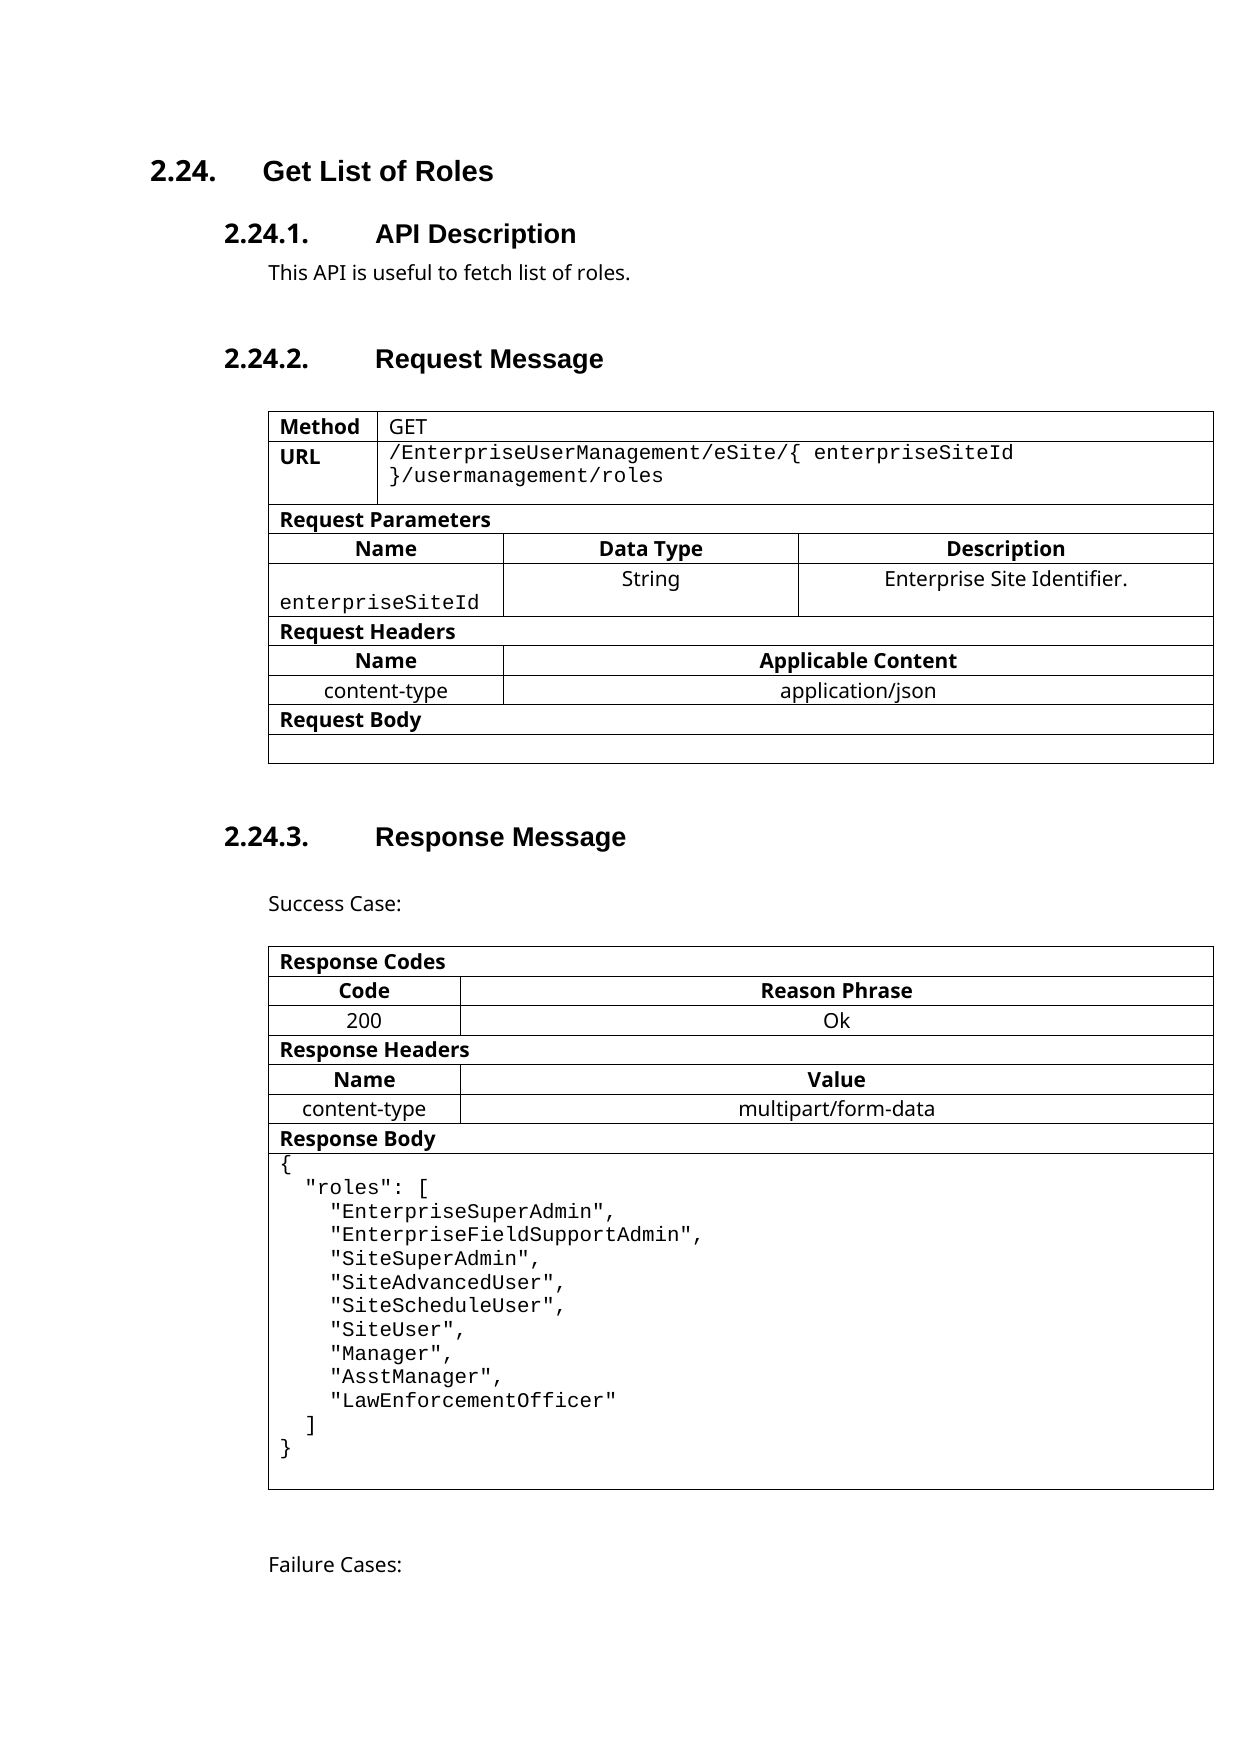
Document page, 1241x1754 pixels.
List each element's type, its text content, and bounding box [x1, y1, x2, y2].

table_header GET [378, 412, 1213, 441]
table_cell content-type [269, 676, 503, 704]
table_cell Value [461, 1065, 1213, 1093]
table_cell URL [269, 442, 377, 504]
table_cell Request Parameters [269, 505, 1213, 533]
subtitle Request Message [224, 340, 1090, 377]
table_header Response Codes [269, 947, 1213, 976]
text Success Case: [268, 889, 1090, 918]
table_cell /EnterpriseUserManagement/eSite/{ enterpriseSiteId }/usermanagement/roles [378, 442, 1213, 504]
subtitle API Description [224, 215, 1090, 252]
subtitle Response Message [224, 818, 1090, 854]
table_cell Request Headers [269, 617, 1213, 645]
table_cell { "roles": [ "EnterpriseSuperAdmin", "EnterpriseFieldSupportAdmin", "SiteSuperAdmin", "SiteAdvancedUser", "SiteScheduleUser", "SiteUser", "Manager", "AsstManager", "LawEnforcementOfficer" ] } [269, 1154, 1213, 1489]
table_cell Description [799, 534, 1213, 563]
table_cell String [504, 564, 798, 616]
text This API is useful to fetch list of roles. [268, 258, 1090, 286]
table_cell [269, 735, 1213, 763]
table_cell Data Type [504, 534, 798, 563]
subtitle Get List of Roles [150, 150, 1090, 190]
table_cell application/json [504, 676, 1213, 704]
table_cell Applicable Content [504, 646, 1213, 675]
table_cell Name [269, 1065, 460, 1093]
table_cell multipart/form-data [461, 1095, 1213, 1123]
text Failure Cases: [268, 1550, 1090, 1578]
table_cell Ok [461, 1006, 1213, 1034]
table_cell Response Body [269, 1124, 1213, 1152]
table_cell enterpriseSiteId [269, 564, 503, 616]
table_cell 200 [269, 1006, 460, 1034]
table_cell Enterprise Site Identifier. [799, 564, 1213, 616]
table_header Method [269, 412, 377, 441]
table_cell content-type [269, 1095, 460, 1123]
table_cell Request Body [269, 705, 1213, 734]
table_cell Name [269, 534, 503, 563]
table_cell Response Headers [269, 1036, 1213, 1064]
table_cell Name [269, 646, 503, 675]
table_cell Code [269, 977, 460, 1005]
table_cell Reason Phrase [461, 977, 1213, 1005]
